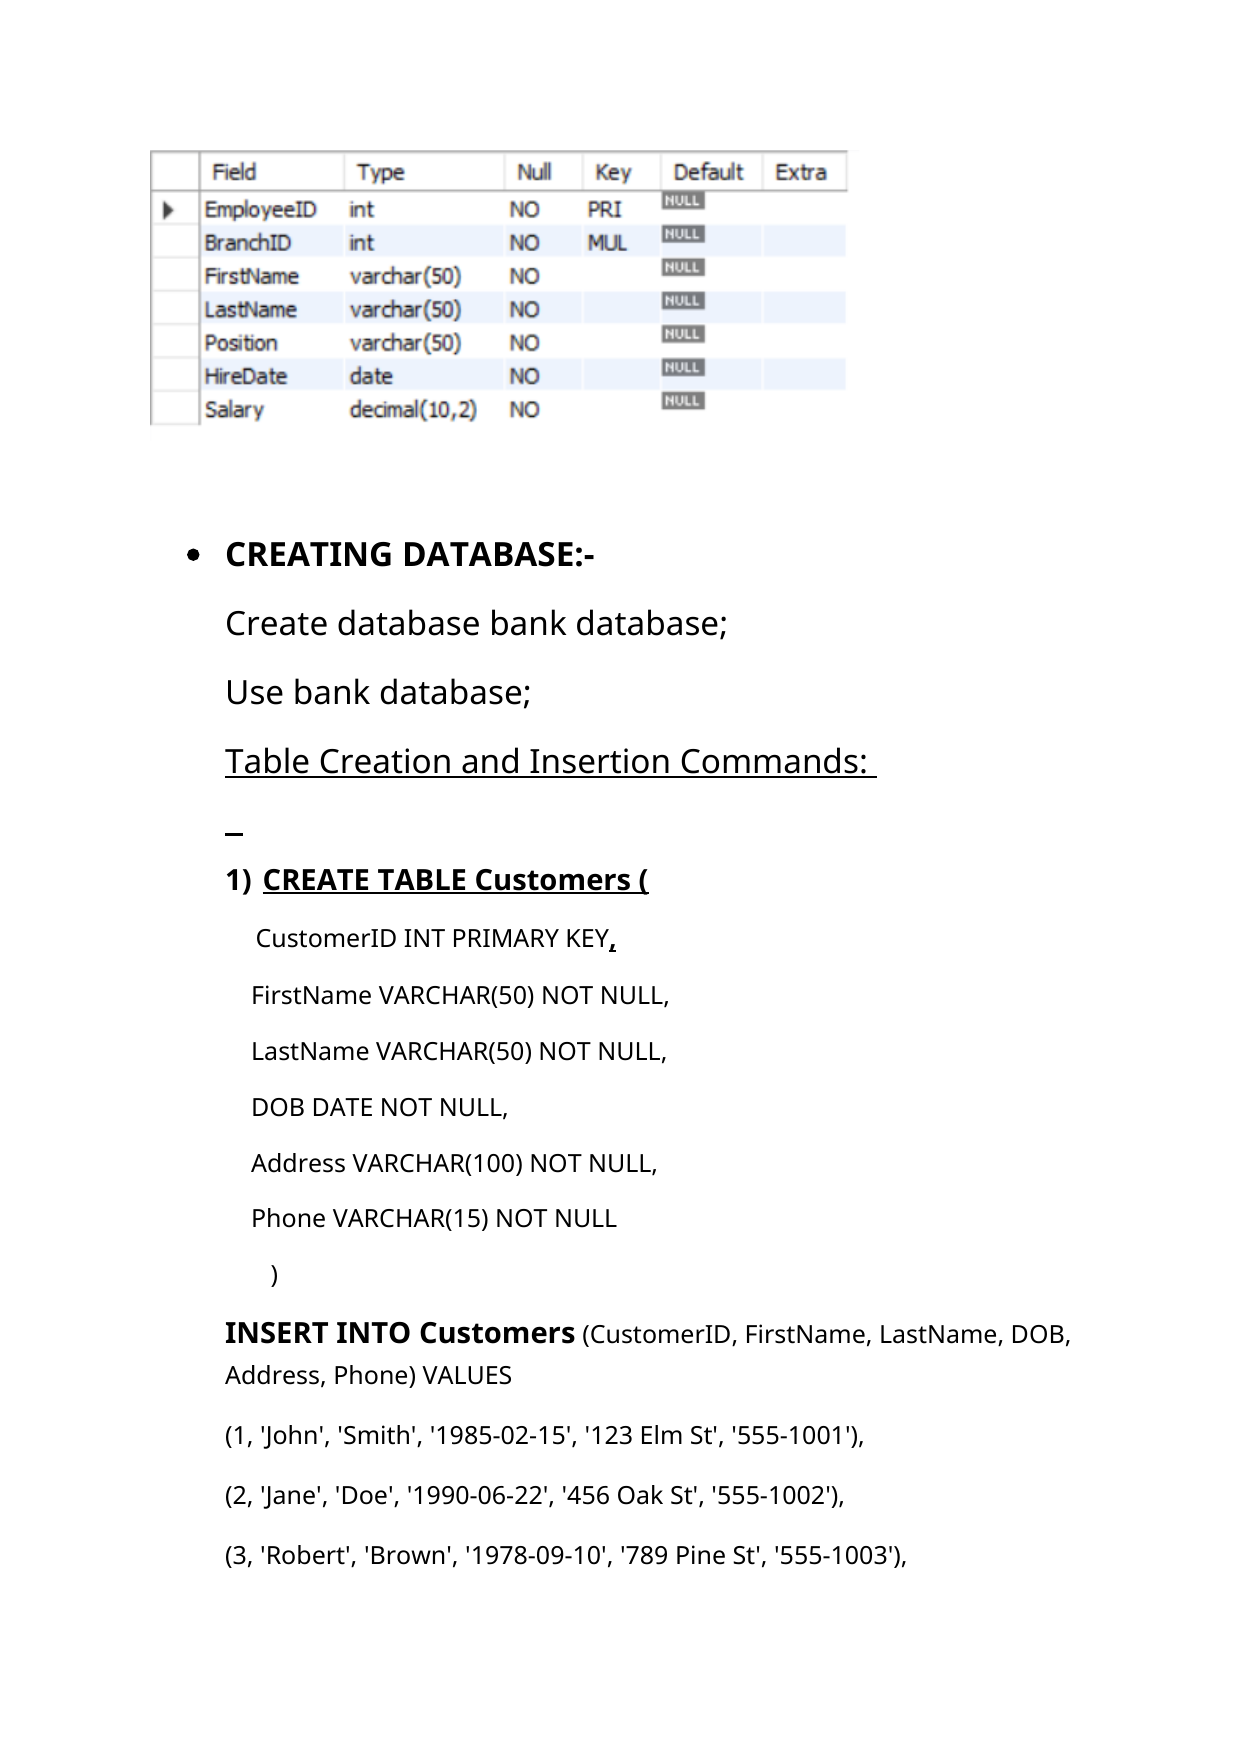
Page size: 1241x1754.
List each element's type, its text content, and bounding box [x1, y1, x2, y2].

list CREATE TABLE Customers ( [225, 859, 1090, 898]
text ) [225, 1257, 1090, 1291]
text Create database bank database; [225, 600, 1090, 645]
picture [150, 150, 860, 441]
text Table Creation and Insertion Commands: [225, 737, 1090, 783]
text Phone VARCHAR(15) NOT NULL [225, 1201, 1090, 1235]
text LastName VARCHAR(50) NOT NULL, [225, 1034, 1090, 1068]
text CustomerID INT PRIMARY KEY, [225, 921, 1090, 955]
text (3, 'Robert', 'Brown', '1978-09-10', '789 Pine St', '555-1003'), [225, 1538, 1090, 1572]
text DOB DATE NOT NULL, [225, 1089, 1090, 1123]
text (1, 'John', 'Smith', '1985-02-15', '123 Elm St', '555-1001'), [225, 1418, 1090, 1452]
text FirstName VARCHAR(50) NOT NULL, [225, 978, 1090, 1012]
text INSERT INTO Customers (CustomerID, FirstName, LastName, DOB, Address, Phone) VALUES [225, 1313, 1090, 1392]
list CREATING DATABASE:- [187, 531, 1090, 576]
text (2, 'Jane', 'Doe', '1990-06-22', '456 Oak St', '555-1002'), [225, 1478, 1090, 1512]
text Address VARCHAR(100) NOT NULL, [225, 1145, 1090, 1179]
text Use bank database; [225, 668, 1090, 714]
